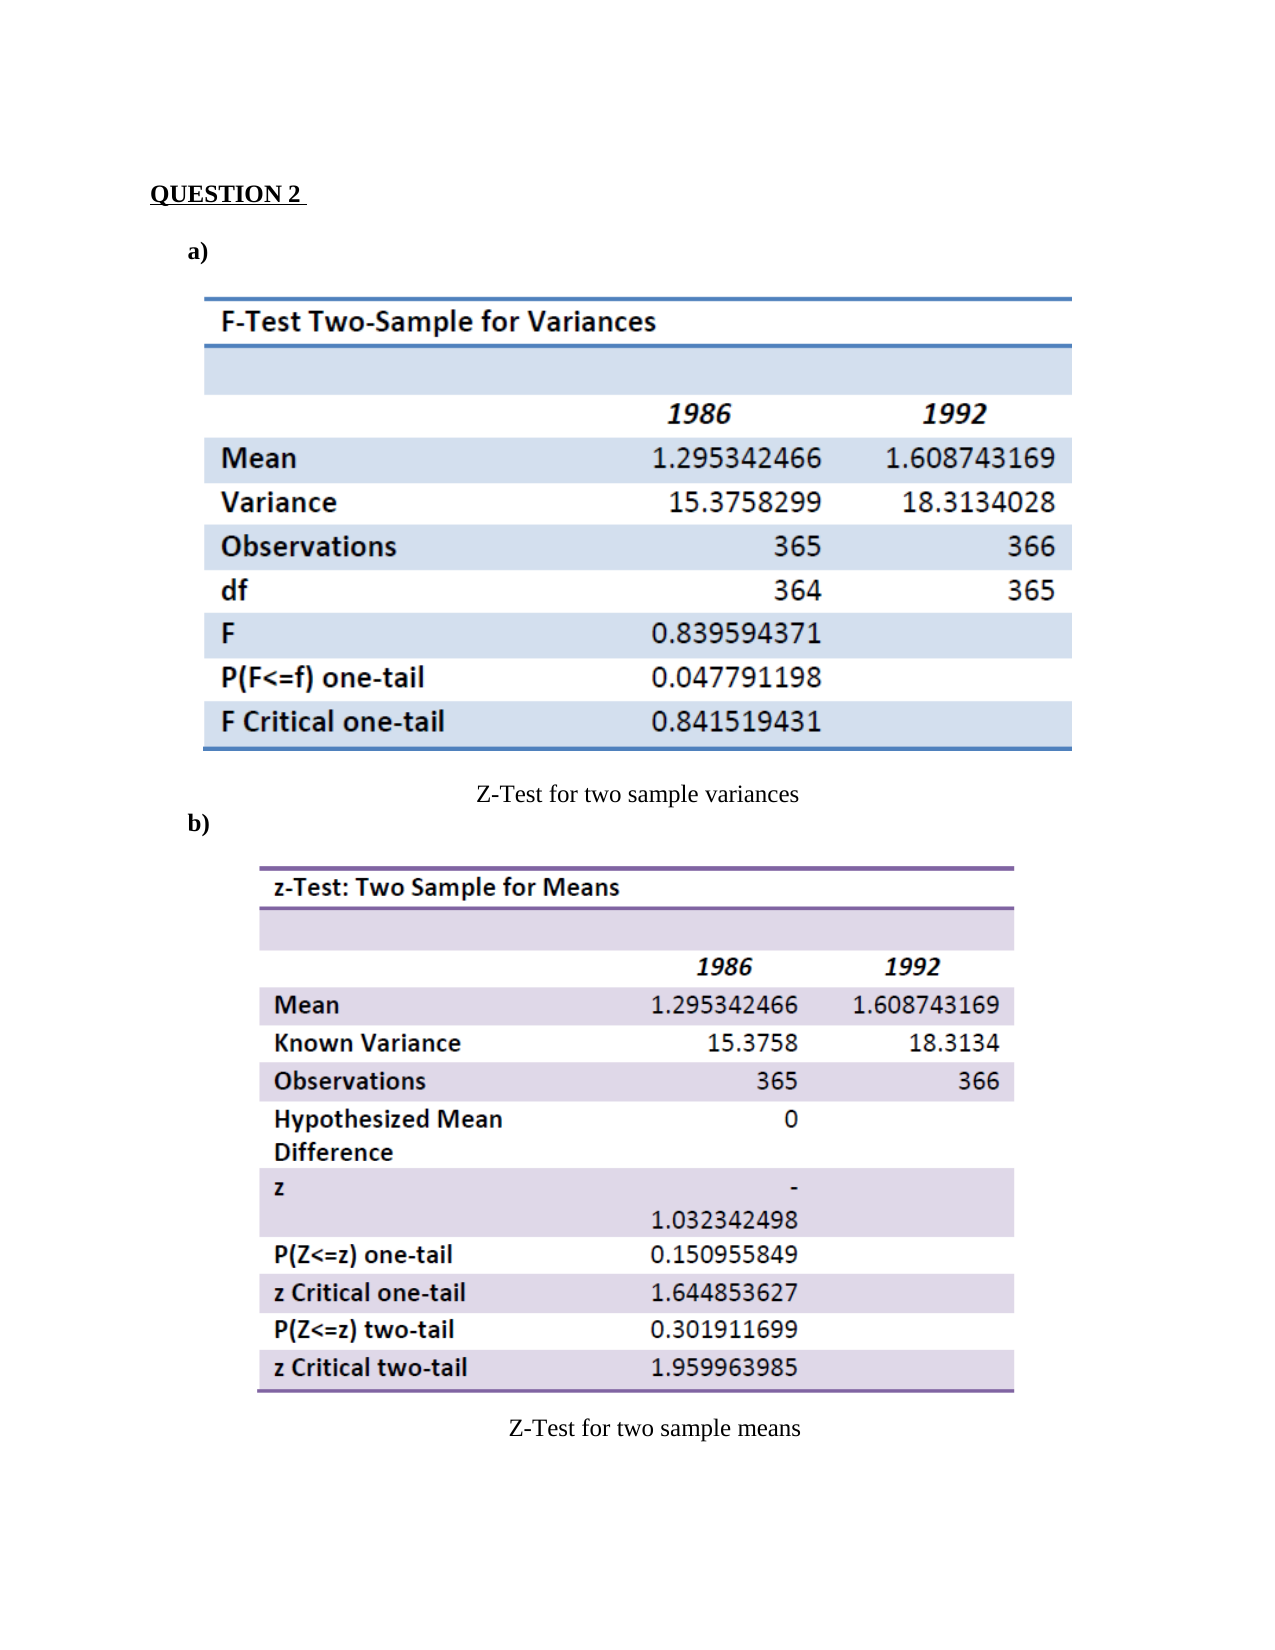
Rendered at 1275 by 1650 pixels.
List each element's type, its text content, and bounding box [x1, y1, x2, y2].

picture [203, 293, 1072, 751]
text Z-Test for two sample variances [150, 779, 1125, 808]
text QUESTION 2 [150, 179, 1125, 207]
picture [256, 865, 1019, 1394]
